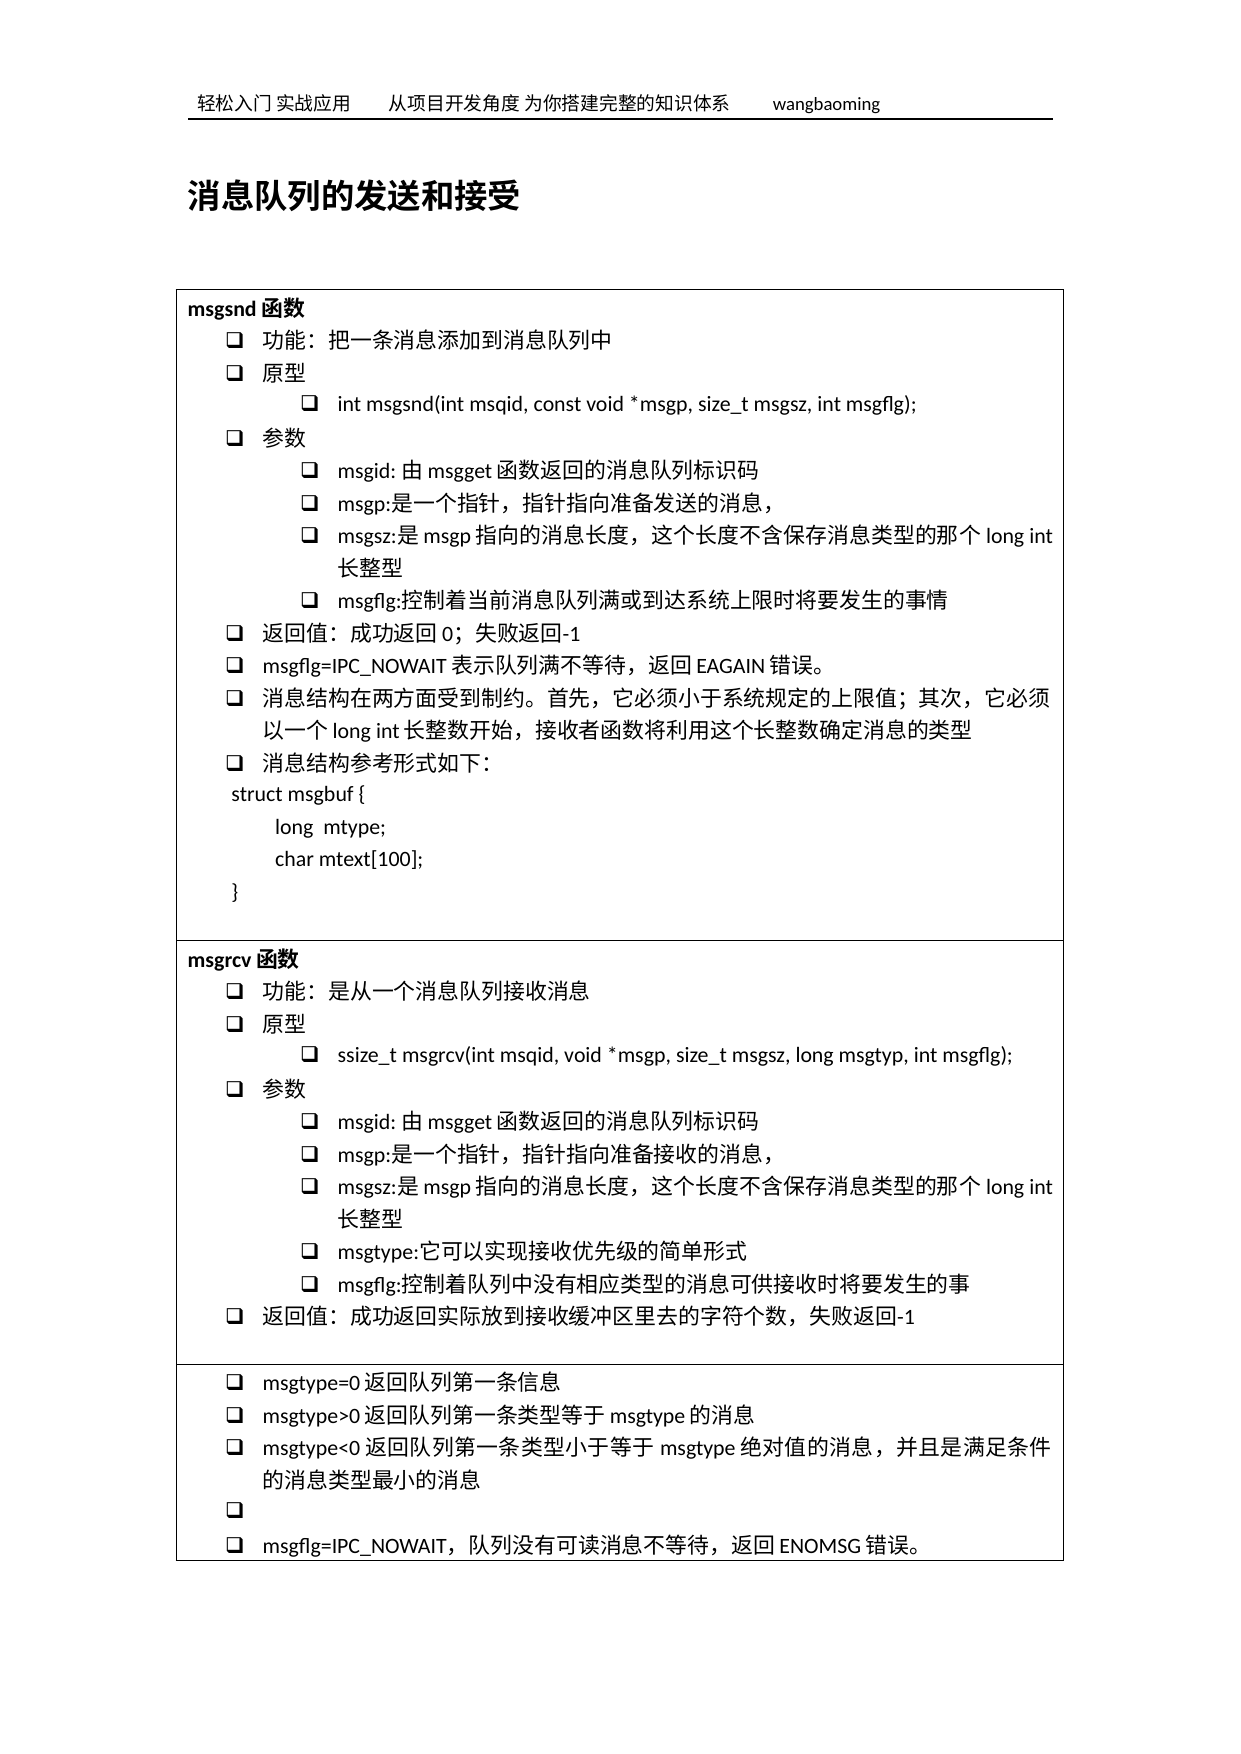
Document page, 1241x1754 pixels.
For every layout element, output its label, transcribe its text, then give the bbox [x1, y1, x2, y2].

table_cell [177, 1365, 1063, 1560]
table_header msgsnd函数 功能：把一条消息添加到消息队列中 原型 int msgsnd(int msqid, const void *msgp, size_t msgsz, int msgflg); 参数 msgid: 由msgget函数返回的消息队列标识码 msgp:是一个指针，指针指向准备发送的消息， msgsz:是msgp指向的消息长度，这个长度不含保存消息类型的那个long int长整型 msgflg:控制着当前消息队列满或到达系统上限时将要发生的事情 返回值：成功返回0；失败返回-1 msgflg=IPC_NOWAIT表示队列满不等待，返回EAGAIN错误。 消息结构在两方面受到制约。首先，它必须小于系统规定的上限值；其次，它必须以一个long int长整数开始，接收者函数将利用这个长整数确定消息的类型 消息结构参考形式如下： struct msgbuf { long mtype; char mtext[100]; } [177, 290, 1063, 940]
table_cell msgrcv函数 功能：是从一个消息队列接收消息 原型 ssize_t msgrcv(int msqid, void *msgp, size_t msgsz, long msgtyp, int msgflg); 参数 msgid: 由msgget函数返回的消息队列标识码 msgp:是一个指针，指针指向准备接收的消息， msgsz:是msgp指向的消息长度，这个长度不含保存消息类型的那个long int长整型 msgtype:它可以实现接收优先级的简单形式 msgflg:控制着队列中没有相应类型的消息可供接收时将要发生的事 返回值：成功返回实际放到接收缓冲区里去的字符个数，失败返回-1 [177, 941, 1063, 1364]
subtitle 消息队列的发送和接受 [187, 162, 1053, 227]
